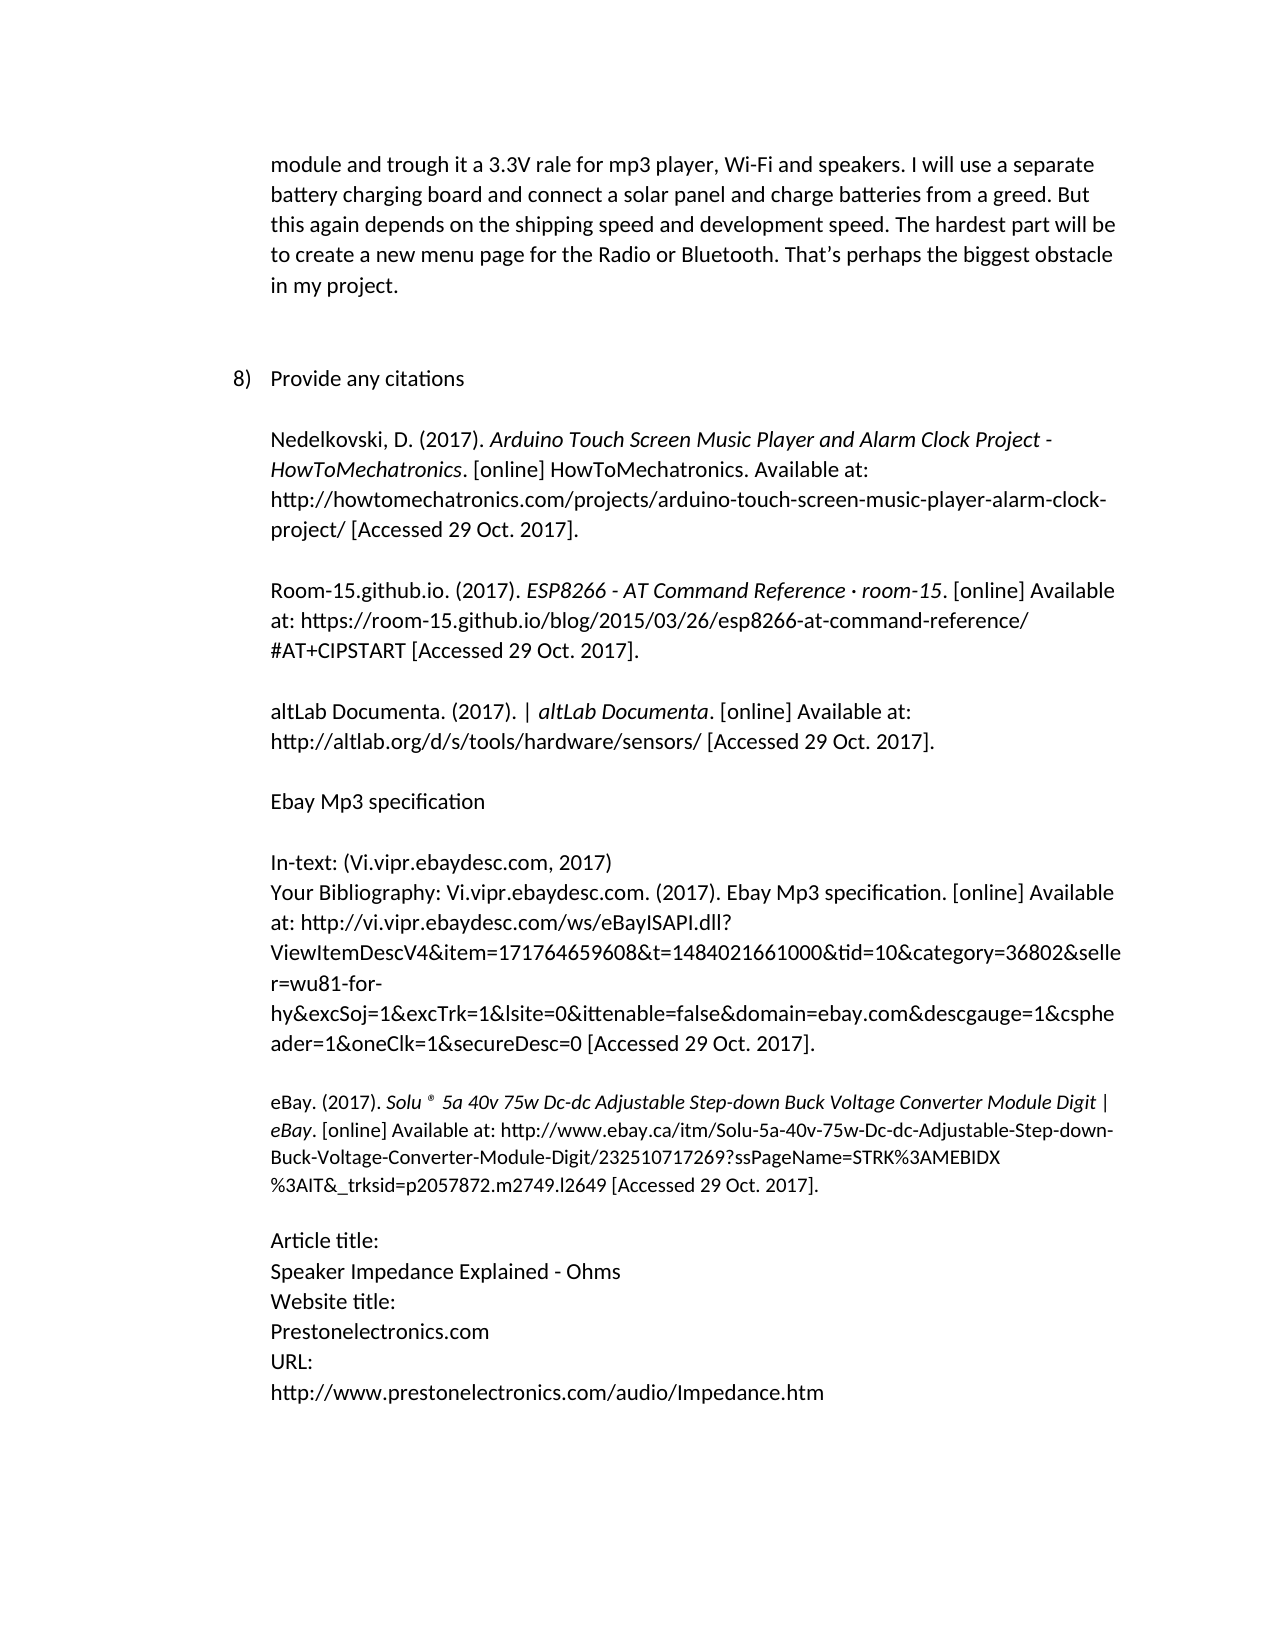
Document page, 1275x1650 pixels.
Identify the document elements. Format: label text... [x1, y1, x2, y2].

list Room-15.github.io. (2017). ESP8266 - AT Command Reference · room-15. [online] Available at: https://room-15.github.io/blog/2015/03/26/esp8266-at-command-reference/#AT+CIPSTART [Accessed 29 Oct. 2017]. [270, 576, 1125, 664]
list Ebay Mp3 specification [270, 787, 1125, 816]
list Provide any citations [233, 364, 1125, 393]
list Website title: [270, 1287, 1125, 1315]
list altLab Documenta. (2017). | altLab Documenta. [online] Available at: http://altlab.org/d/s/tools/hardware/sensors/ [Accessed 29 Oct. 2017]. [270, 697, 1125, 755]
list eBay. (2017). Solu ® 5a 40v 75w Dc-dc Adjustable Step-down Buck Voltage Converter Module Digit | eBay. [online] Available at: http://www.ebay.ca/itm/Solu-5a-40v-75w-Dc-dc-Adjustable-Step-down-Buck-Voltage-Converter-Module-Digit/232510717269?ssPageName=STRK%3AMEBIDX%3AIT&_trksid=p2057872.m2749.l2649 [Accessed 29 Oct. 2017]. [270, 1089, 1125, 1197]
list Article title: [270, 1227, 1125, 1254]
list Speaker Impedance Explained - Ohms [270, 1257, 1125, 1285]
list Nedelkovski, D. (2017). Arduino Touch Screen Music Player and Alarm Clock Project - HowToMechatronics. [online] HowToMechatronics. Available at: http://howtomechatronics.com/projects/arduino-touch-screen-music-player-alarm-clock-project/ [Accessed 29 Oct. 2017]. [270, 425, 1125, 544]
list http://www.prestonelectronics.com/audio/Impedance.htm [270, 1378, 1125, 1406]
list URL: [270, 1347, 1125, 1375]
list Your Bibliography: Vi.vipr.ebaydesc.com. (2017). Ebay Mp3 specification. [online] Available at: http://vi.vipr.ebaydesc.com/ws/eBayISAPI.dll?ViewItemDescV4&item=171764659608&t=1484021661000&tid=10&category=36802&seller=wu81-for-hy&excSoj=1&excTrk=1&lsite=0&ittenable=false&domain=ebay.com&descgauge=1&cspheader=1&oneClk=1&secureDesc=0 [Accessed 29 Oct. 2017]. [270, 878, 1125, 1057]
list In-text: (Vi.vipr.ebaydesc.com, 2017) [270, 848, 1125, 876]
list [270, 150, 1125, 299]
list Prestonelectronics.com [270, 1317, 1125, 1345]
